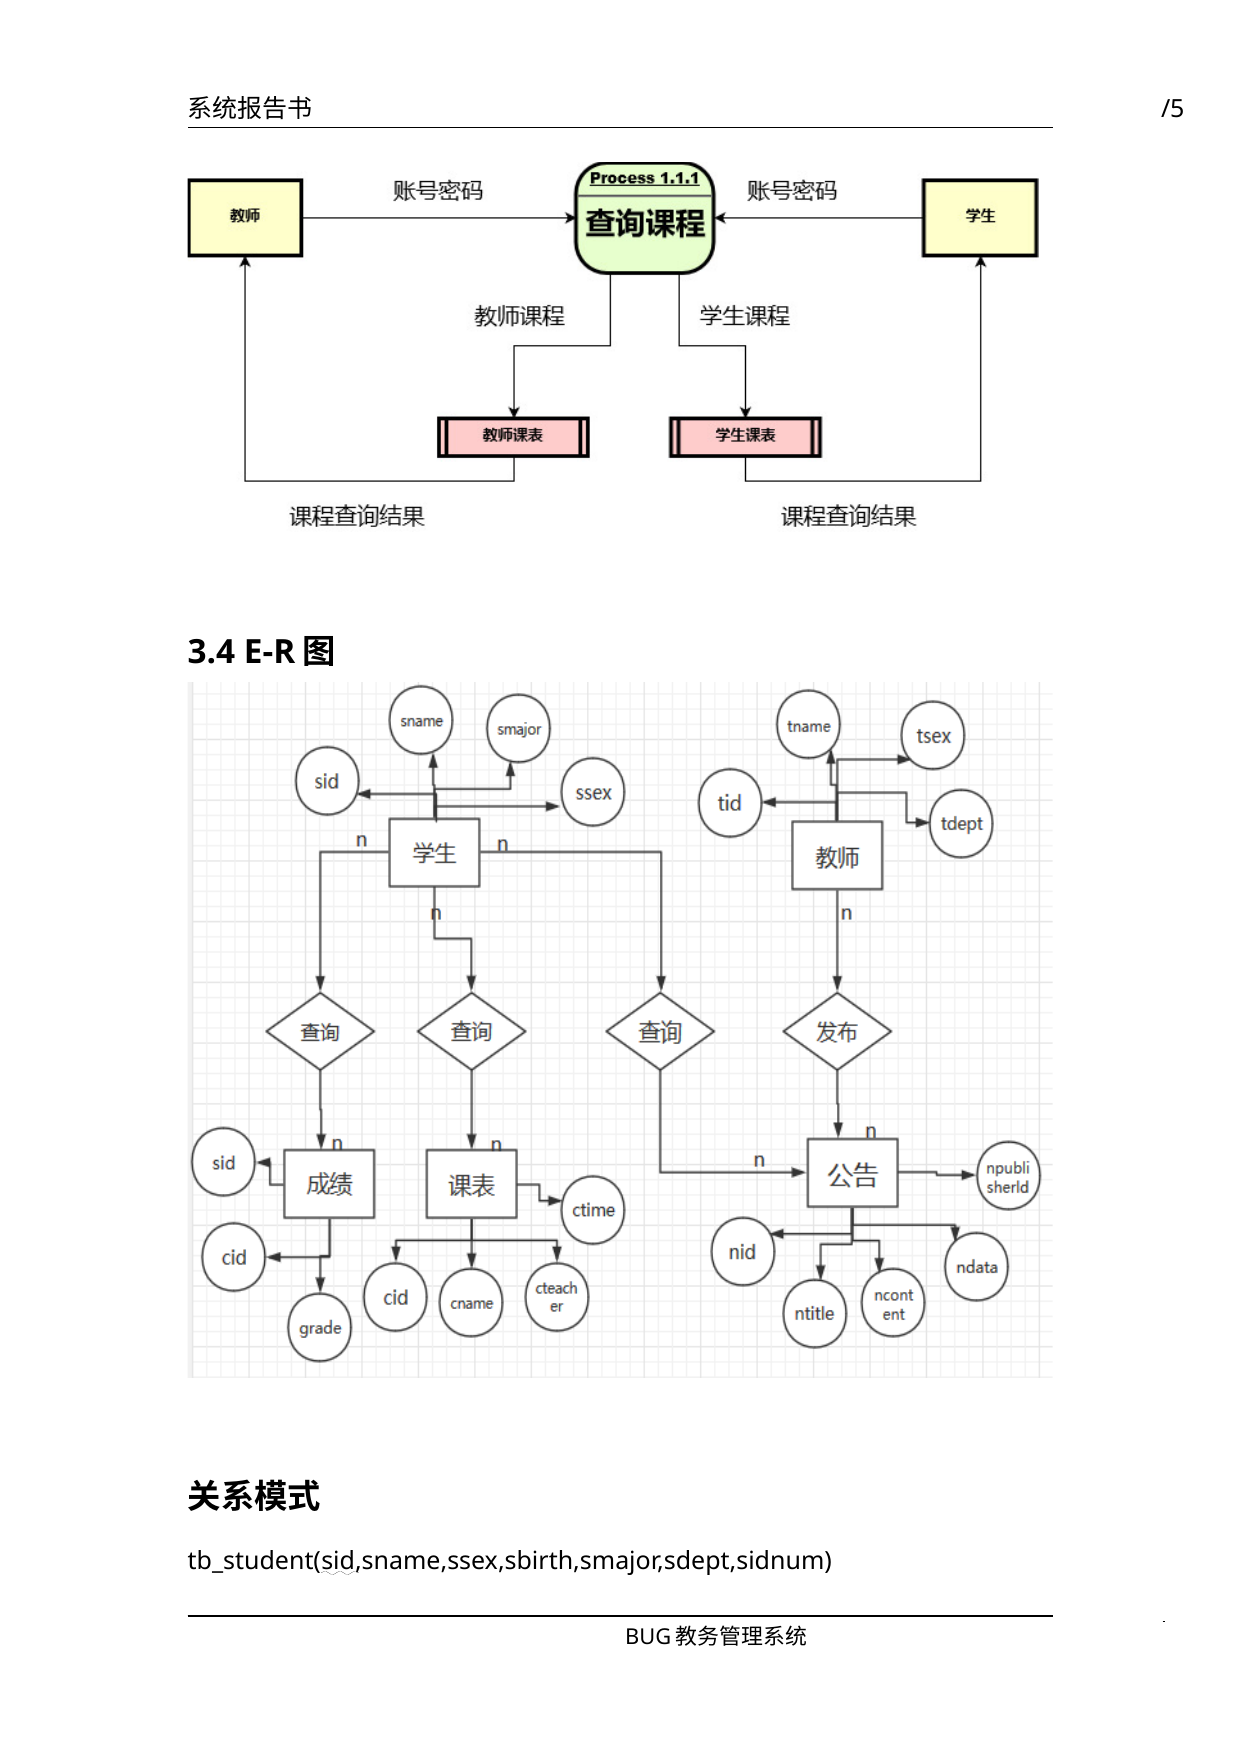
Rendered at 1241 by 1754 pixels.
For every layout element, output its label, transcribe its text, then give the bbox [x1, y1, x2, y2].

text tb_student(sid,sname,ssex,sbirth,smajor,sdept,sidnum) [187, 1527, 1053, 1592]
picture [187, 682, 1053, 1378]
text 3.4 E-R图 [187, 617, 1053, 682]
picture [187, 162, 1039, 532]
text 关系模式 [187, 1462, 1053, 1527]
